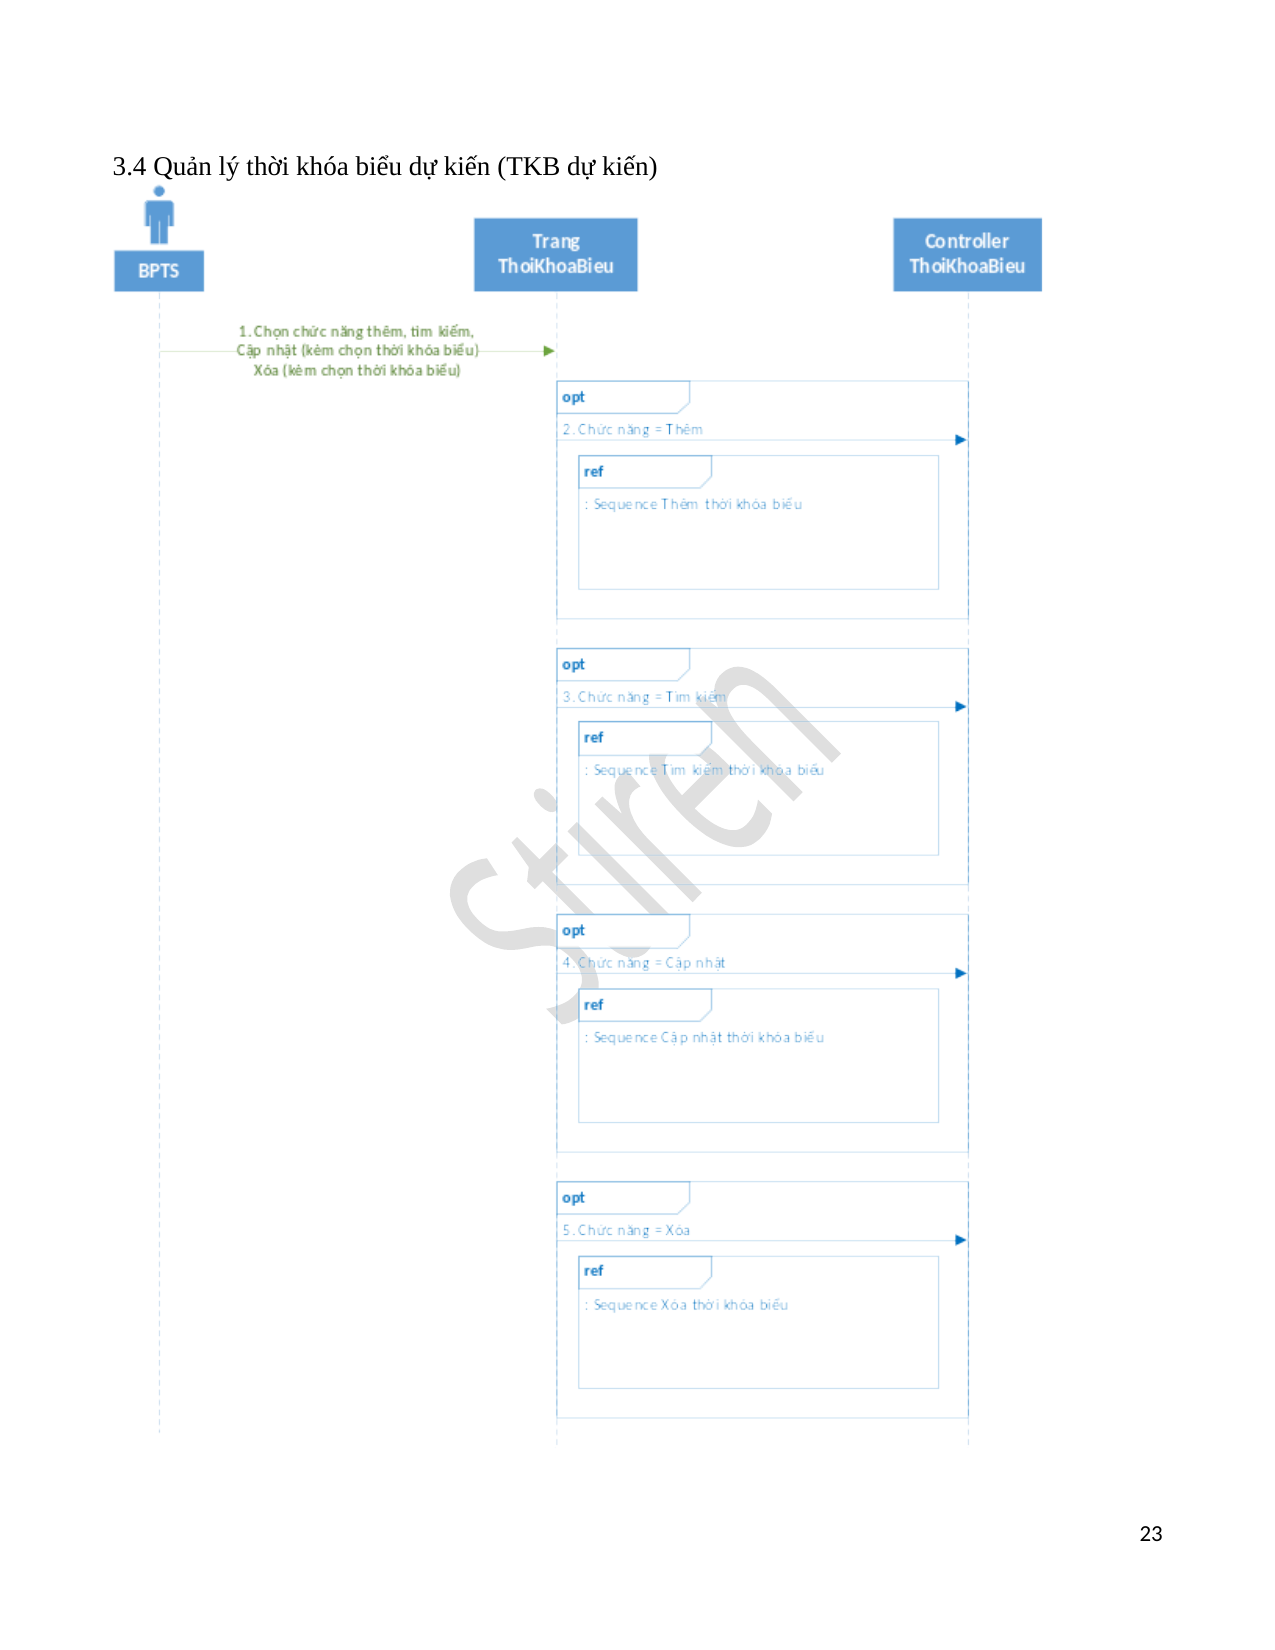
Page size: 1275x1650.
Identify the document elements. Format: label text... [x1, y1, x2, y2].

subtitle 3.4 Quản lý thời khóa biểu dự kiến (TKB dự kiến) [112, 150, 1162, 181]
